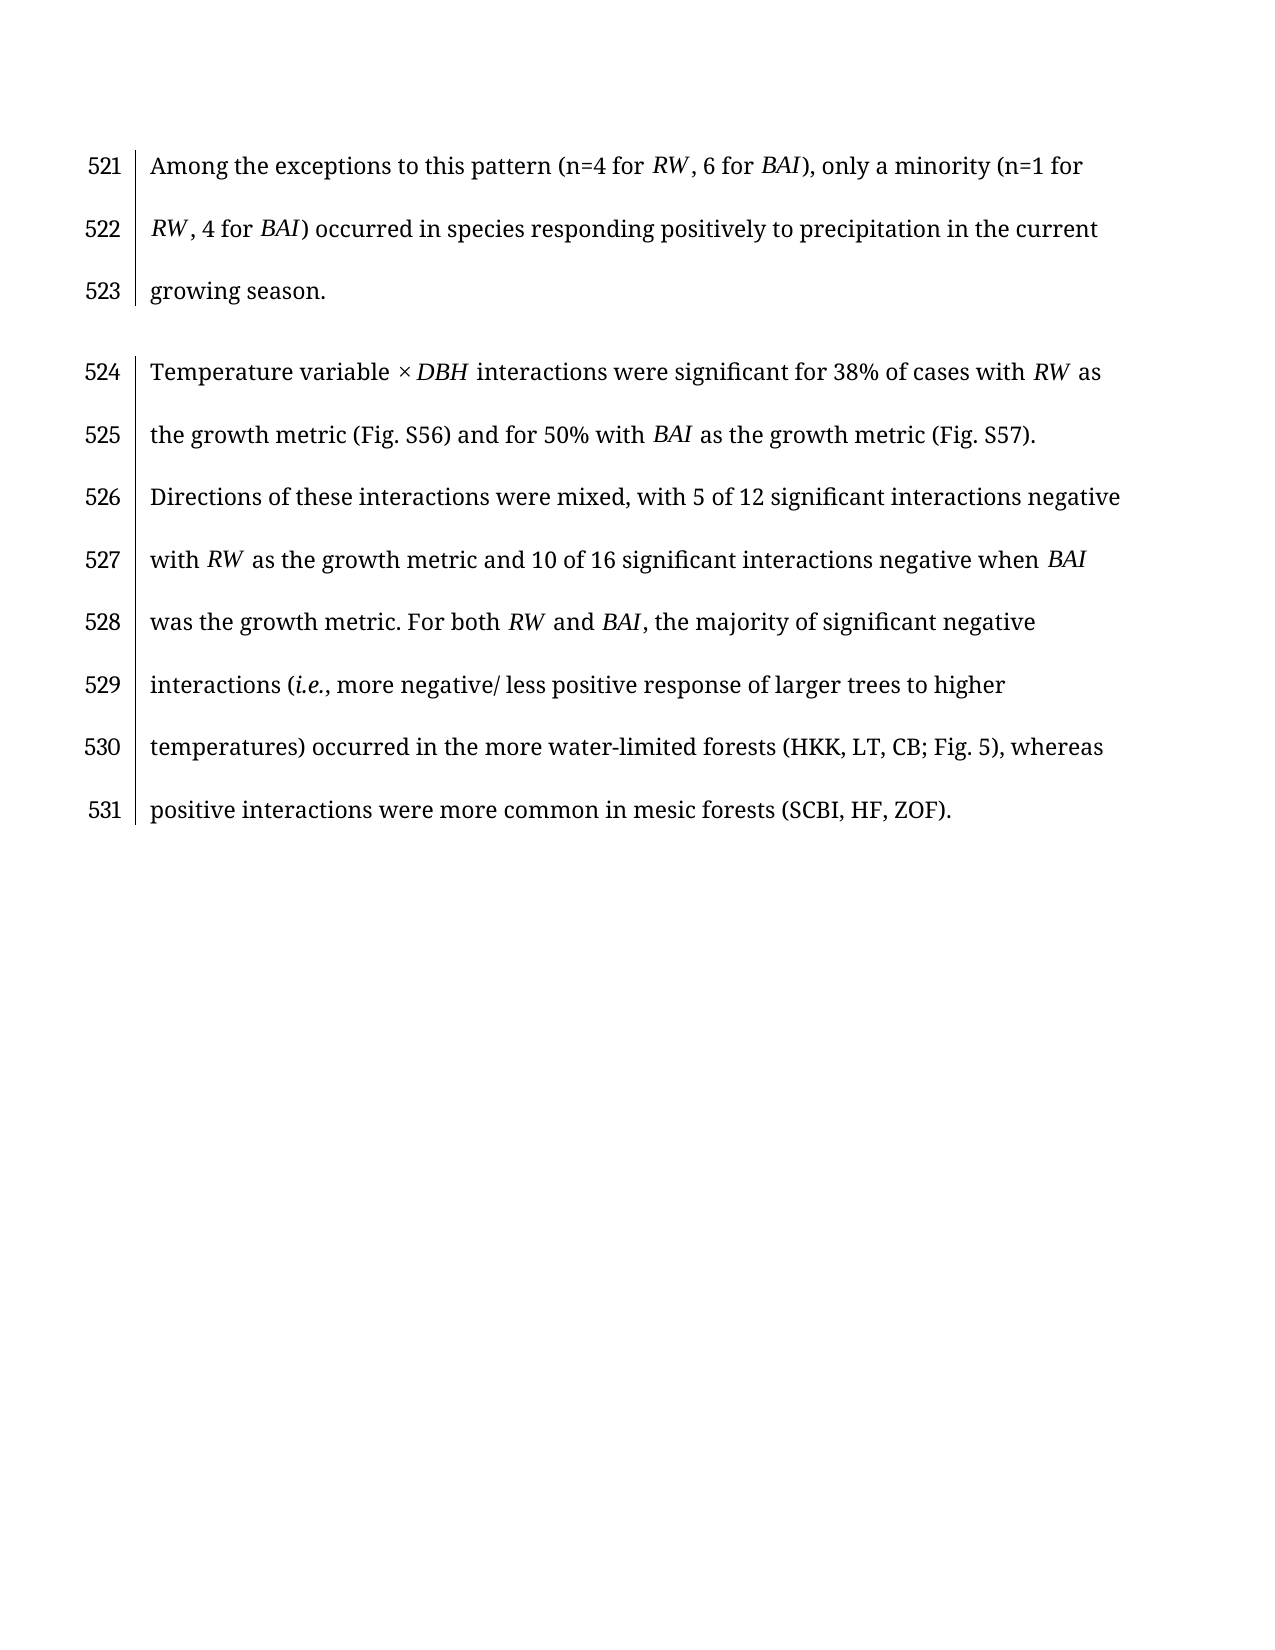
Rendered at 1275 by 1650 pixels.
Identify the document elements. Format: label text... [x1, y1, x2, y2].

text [150, 150, 1125, 306]
text Temperature variable interactions were significant for 38% of cases with as the growth metric (Fig. S56) and for 50% with as the growth metric (Fig. S57). Directions of these interactions were mixed, with 5 of 12 significant interactions negative with as the growth metric and 10 of 16 significant interactions negative when was the growth metric. For both and , the majority of significant negative interactions (i.e., more negative/ less positive response of larger trees to higher temperatures) occurred in the more water-limited forests (HKK, LT, CB; Fig. 5), whereas positive interactions were more common in mesic forests (SCBI, HF, ZOF). [150, 356, 1125, 825]
